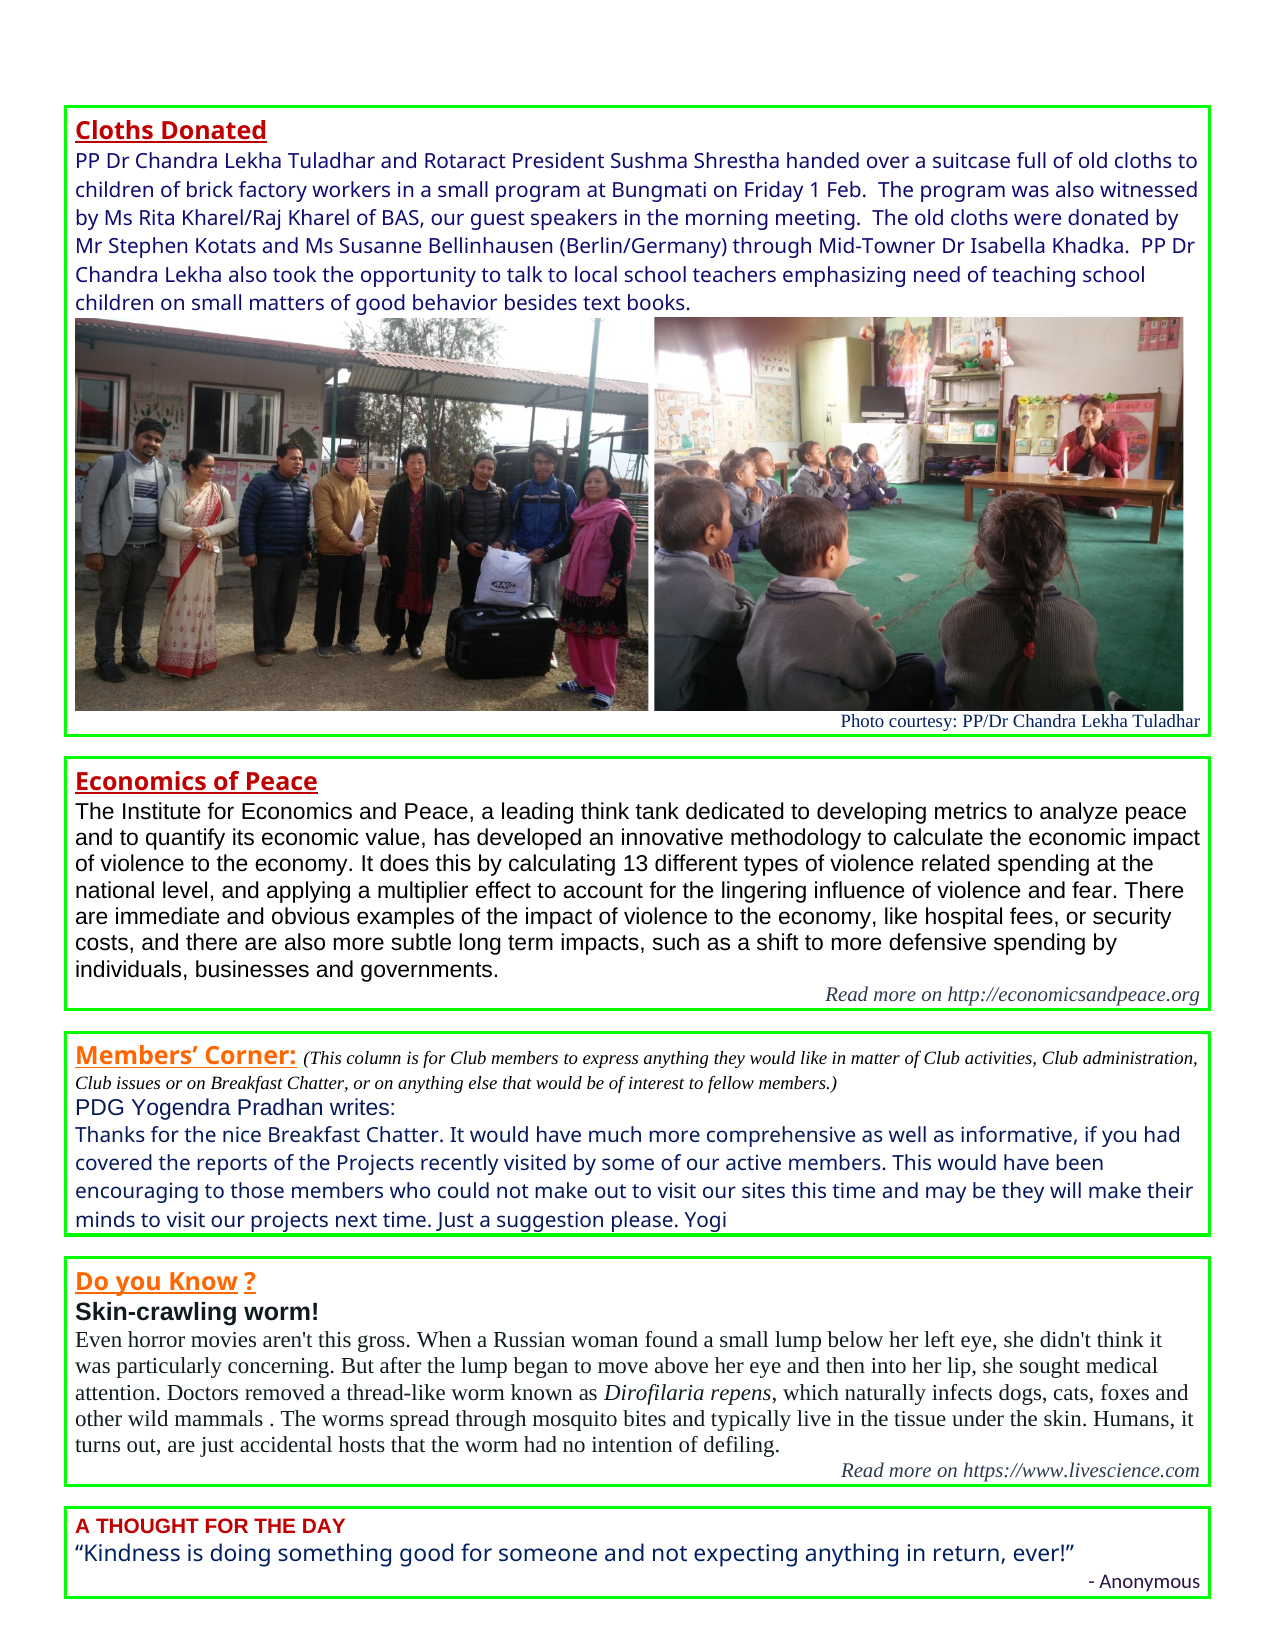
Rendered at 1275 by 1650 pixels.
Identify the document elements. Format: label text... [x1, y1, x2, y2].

picture [654, 317, 1184, 711]
text Members’ Corner: (This column is for Club members to express anything they would like in matter of Club activities, Club administration, Club issues or on Breakfast Chatter, or on anything else that would be of interest to fellow members.) [67, 1034, 1208, 1093]
text A THOUGHT FOR THE DAY [67, 1509, 1208, 1537]
text Read more on https://www.livescience.com [67, 1450, 1208, 1484]
text Do you Know ? [67, 1259, 1208, 1297]
text - Anonymous [67, 1561, 1208, 1596]
text Photo courtesy: PP/Dr Chandra Lekha Tuladhar [67, 703, 1208, 734]
text “Kindness is doing something good for someone and not expecting anything in return, ever!” [75, 1537, 1200, 1561]
text PDG Yogendra Pradhan writes: [75, 1093, 1200, 1112]
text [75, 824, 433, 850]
text Skin-crawling worm! [75, 1297, 1200, 1326]
text The Institute for Economics and Peace, a leading think tank dedicated to developing metrics to analyze peace and to quantify its economic value, has developed an innovative methodology to calculate the economic impact of violence to the economy. It does this by calculating 13 different types of violence related spending at the national level, and applying a multiplier effect to account for the lingering influence of violence and fear. There are immediate and obvious examples of the impact of violence to the economy, like hospital fees, or security costs, and there are also more subtle long term impacts, such as a shift to more defensive spending by individuals, businesses and governments. [499, 850, 1200, 975]
picture [75, 318, 649, 711]
text PP Dr Chandra Lekha Tuladhar and Rotaract President Sushma Shrestha handed over a suitcase full of old cloths to children of brick factory workers in a small program at Bungmati on Friday 1 Feb. The program was also witnessed by Ms Rita Kharel/Raj Kharel of BAS, our guest speakers in the morning meeting. The old cloths were donated by Mr Stephen Kotats and Ms Susanne Bellinhausen (Berlin/Germany) through Mid-Towner Dr Isabella Khadka. PP Dr Chandra Lekha also took the opportunity to talk to local school teachers emphasizing need of teaching school children on small matters of good behavior besides text books. [75, 146, 1200, 317]
text Economics of Peace [67, 759, 1208, 798]
text Read more on http://economicsandpeace.org [67, 975, 1208, 1008]
text Even horror movies aren't this gross. When a Russian woman found a small lump below her left eye, she didn't think it was particularly concerning. But after the lump began to move above her eye and then into her lip, she sought medical attention. Doctors removed a thread-like worm known as Dirofilaria repens, which naturally infects dogs, cats, foxes and other wild mammals . The worms spread through mosquito bites and typically live in the tissue under the skin. Humans, it turns out, are just accidental hosts that the worm had no intention of defiling. [75, 1326, 1200, 1450]
text Cloths Donated [67, 108, 1208, 146]
text Thanks for the nice Breakfast Chatter. It would have much more comprehensive as well as informative, if you had covered the reports of the Projects recently visited by some of our active members. This would have been encouraging to those members who could not make out to visit our sites this time and may be they will make their minds to visit our projects next time. Just a suggestion please. Yogi [396, 1112, 1208, 1233]
